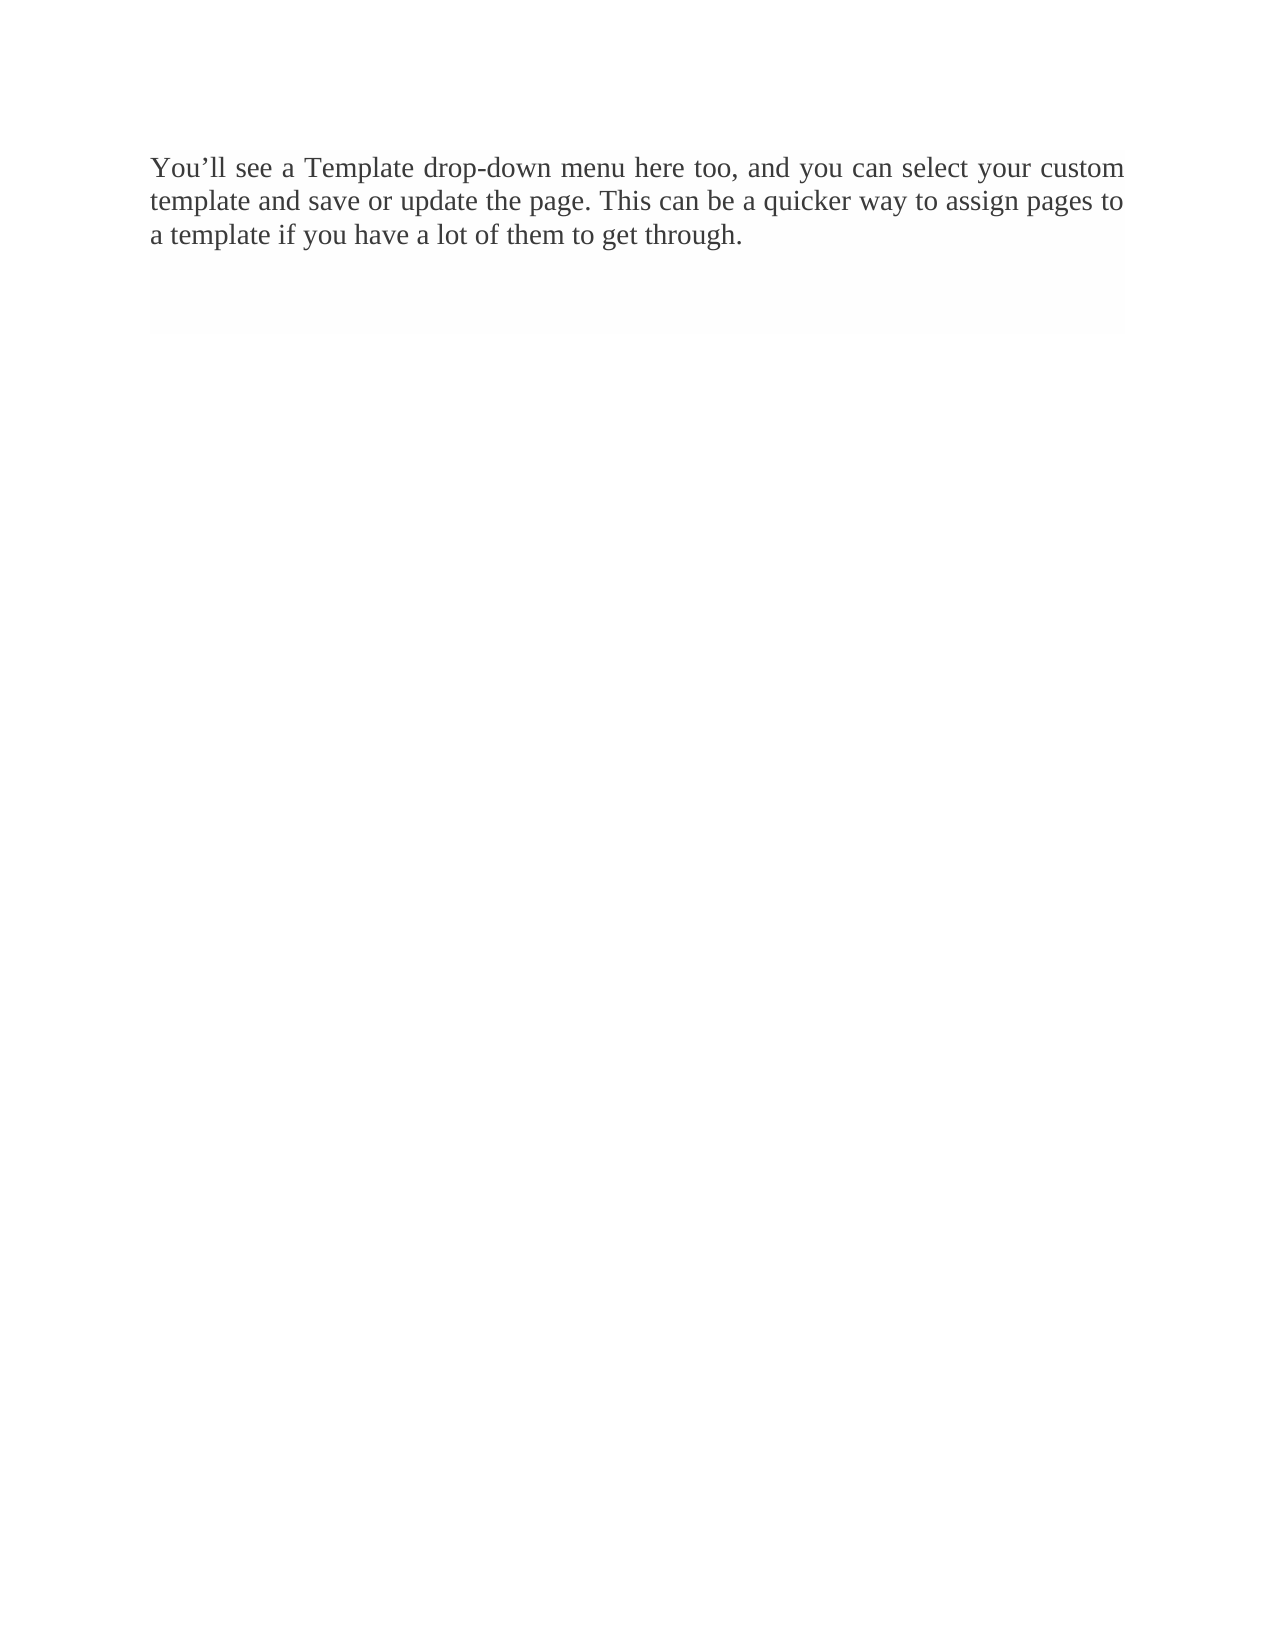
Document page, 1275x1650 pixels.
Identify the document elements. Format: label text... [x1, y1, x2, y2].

text You’ll see a Template drop-down menu here too, and you can select your custom template and save or update the page. This can be a quicker way to assign pages to a template if you have a lot of them to get through. [150, 150, 1125, 251]
